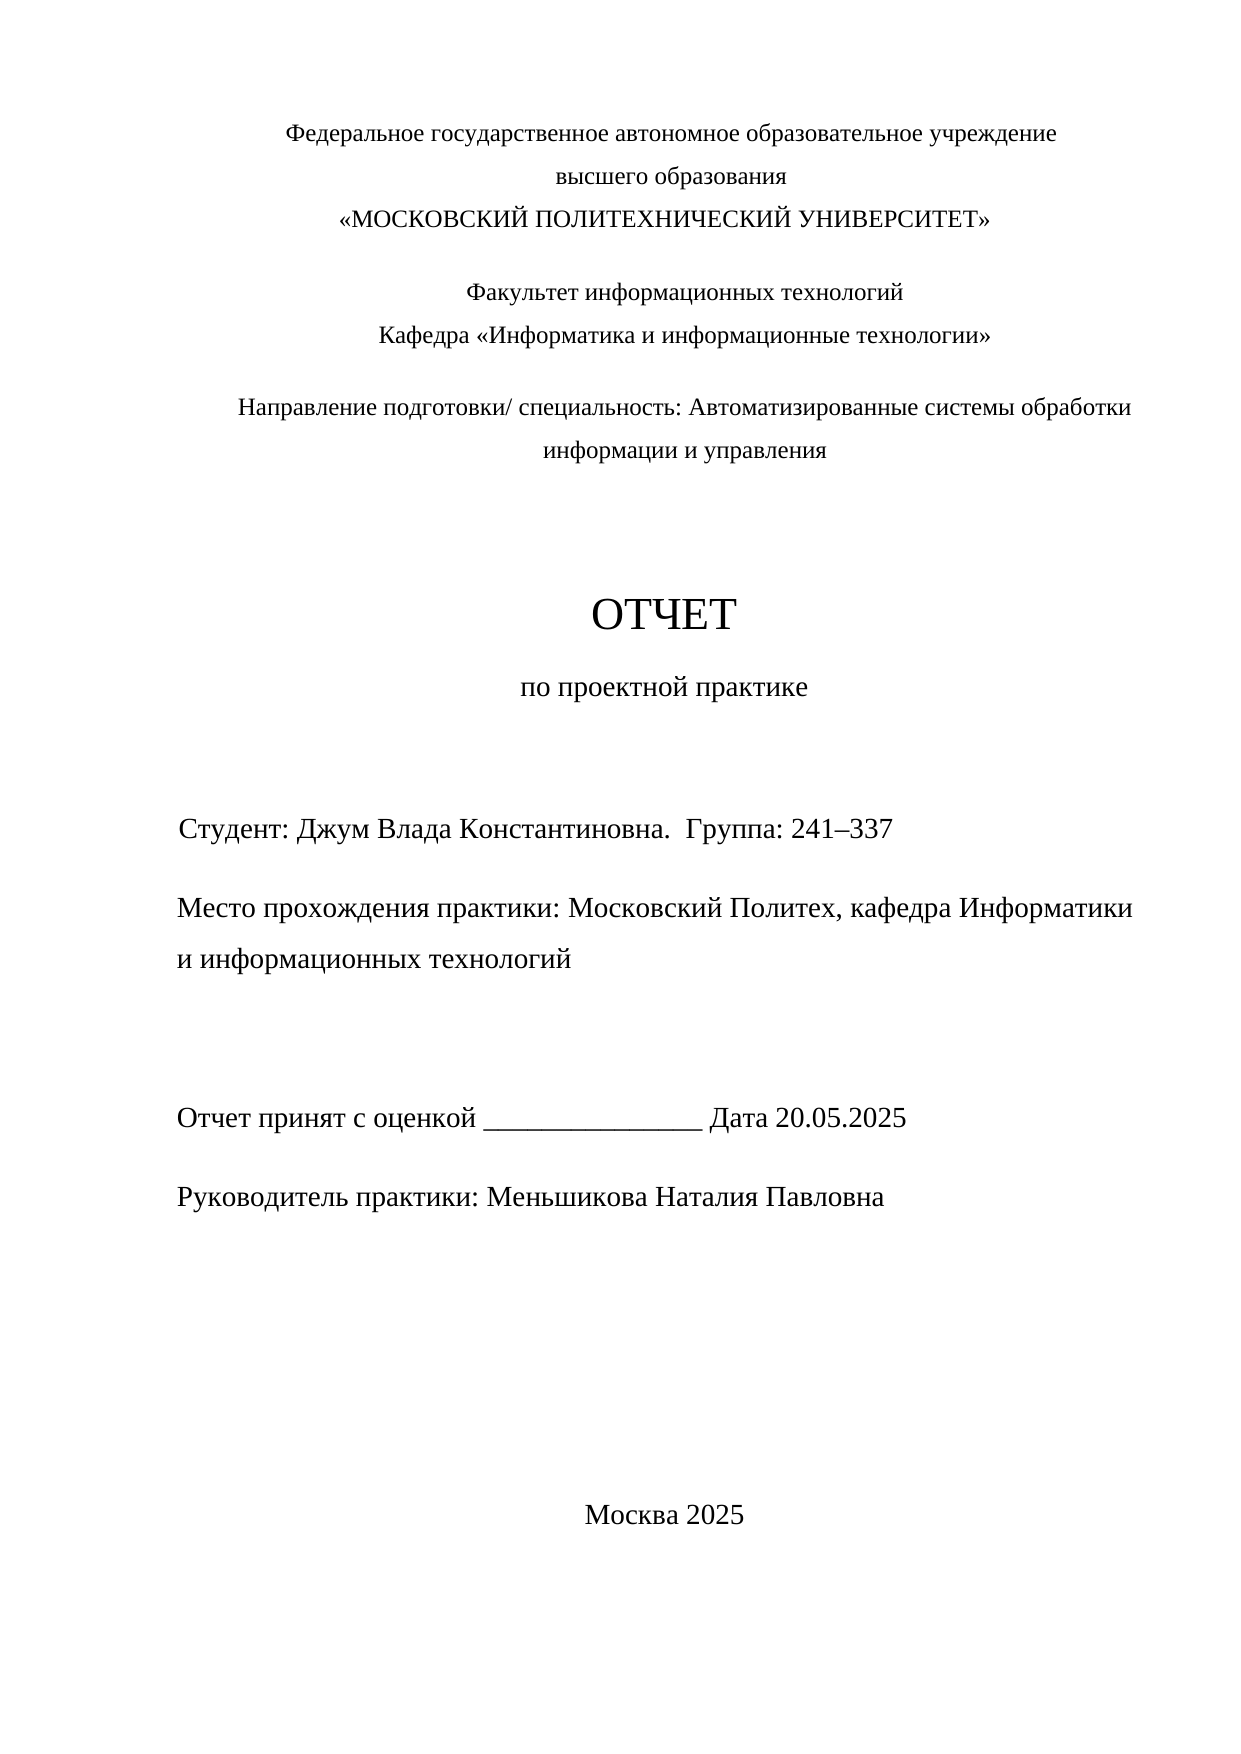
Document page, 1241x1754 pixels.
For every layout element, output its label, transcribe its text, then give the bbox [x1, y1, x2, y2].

text Место прохождения практики: Московский Политех, кафедра Информатики и информационных технологий [177, 891, 1152, 974]
text Москва 2025 [178, 1497, 1151, 1531]
text Направление подготовки/ специальность: Автоматизированные системы обработки информации и управления [220, 392, 1150, 464]
text Федеральное государственное автономное образовательное учреждение высшего образования [244, 118, 1098, 190]
text ОТЧЕТ [178, 587, 1150, 640]
text «МОСКОВСКИЙ ПОЛИТЕХНИЧЕСКИЙ УНИВЕРСИТЕТ» [244, 204, 1085, 233]
text Отчет принят с оценкой _______________ Дата 20.05.2025 [177, 1100, 1145, 1133]
text Руководитель практики: Меньшикова Наталия Павловна [177, 1179, 1145, 1213]
text Факультет информационных технологий Кафедра «Информатика и информационные технологии» [220, 277, 1150, 348]
text Студент: Джум Влада Константиновна. Группа: 241–337 [178, 811, 1151, 844]
text по проектной практике [178, 669, 1150, 702]
